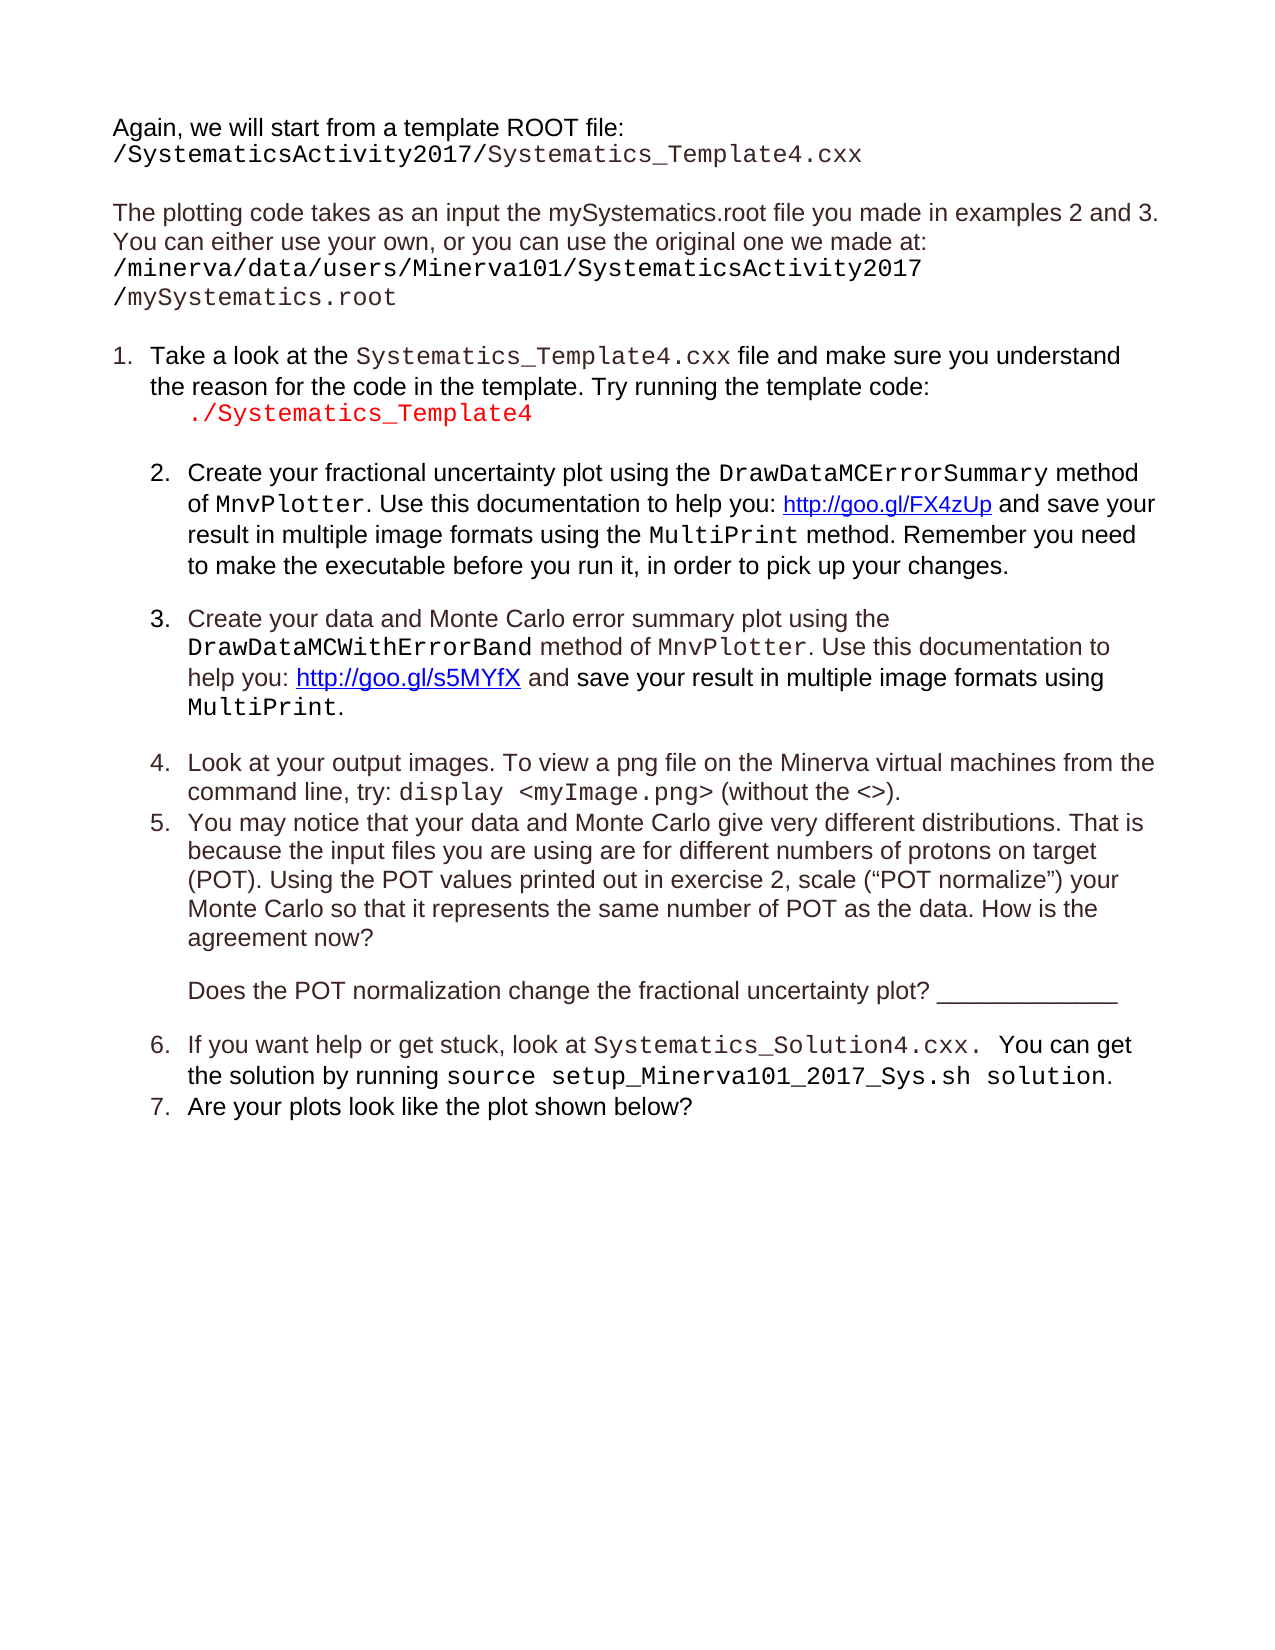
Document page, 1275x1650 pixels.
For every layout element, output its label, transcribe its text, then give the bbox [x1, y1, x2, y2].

text Again, we will start from a template ROOT file: /SystematicsActivity2017/Systematics_Template4.cxx [112, 112, 1162, 169]
list Look at your output images. To view a png file on the Minerva virtual machines from the command line, try: display <myImage.png> (without the <>). [150, 748, 1162, 808]
list Create your data and Monte Carlo error summary plot using the DrawDataMCWithErrorBand method of MnvPlotter. Use this documentation to help you: http://goo.gl/s5MYfX and save your result in multiple image formats using MultiPrint. [150, 603, 1162, 723]
text ./Systematics_Template4 [112, 401, 1162, 429]
text The plotting code takes as an input the mySystematics.root file you made in examples 2 and 3. You can either use your own, or you can use the original one we made at: /minerva/data/users/Minerva101/SystematicsActivity2017/mySystematics.root [112, 198, 1162, 312]
list You may notice that your data and Monte Carlo give very different distributions. That is because the input files you are using are for different numbers of protons on target (POT). Using the POT values printed out in exercise 2, scale (“POT normalize”) your Monte Carlo so that it represents the same number of POT as the data. How is the agreement now? [150, 808, 1162, 951]
text Does the POT normalization change the fractional uncertainty plot? _____________ [112, 976, 1162, 1005]
list If you want help or get stuck, look at Systematics_Solution4.cxx. You can get the solution by running source setup_Minerva101_2017_Sys.sh solution. [150, 1030, 1162, 1092]
list Create your fractional uncertainty plot using the DrawDataMCErrorSummary method of MnvPlotter. Use this documentation to help you: http://goo.gl/FX4zUp and save your result in multiple image formats using the MultiPrint method. Remember you need to make the executable before you run it, in order to pick up your changes. [150, 458, 1162, 579]
list Are your plots look like the plot shown below? [150, 1092, 1162, 1121]
list Take a look at the Systematics_Template4.cxx file and make sure you understand the reason for the code in the template. Try running the template code: [112, 341, 1162, 401]
